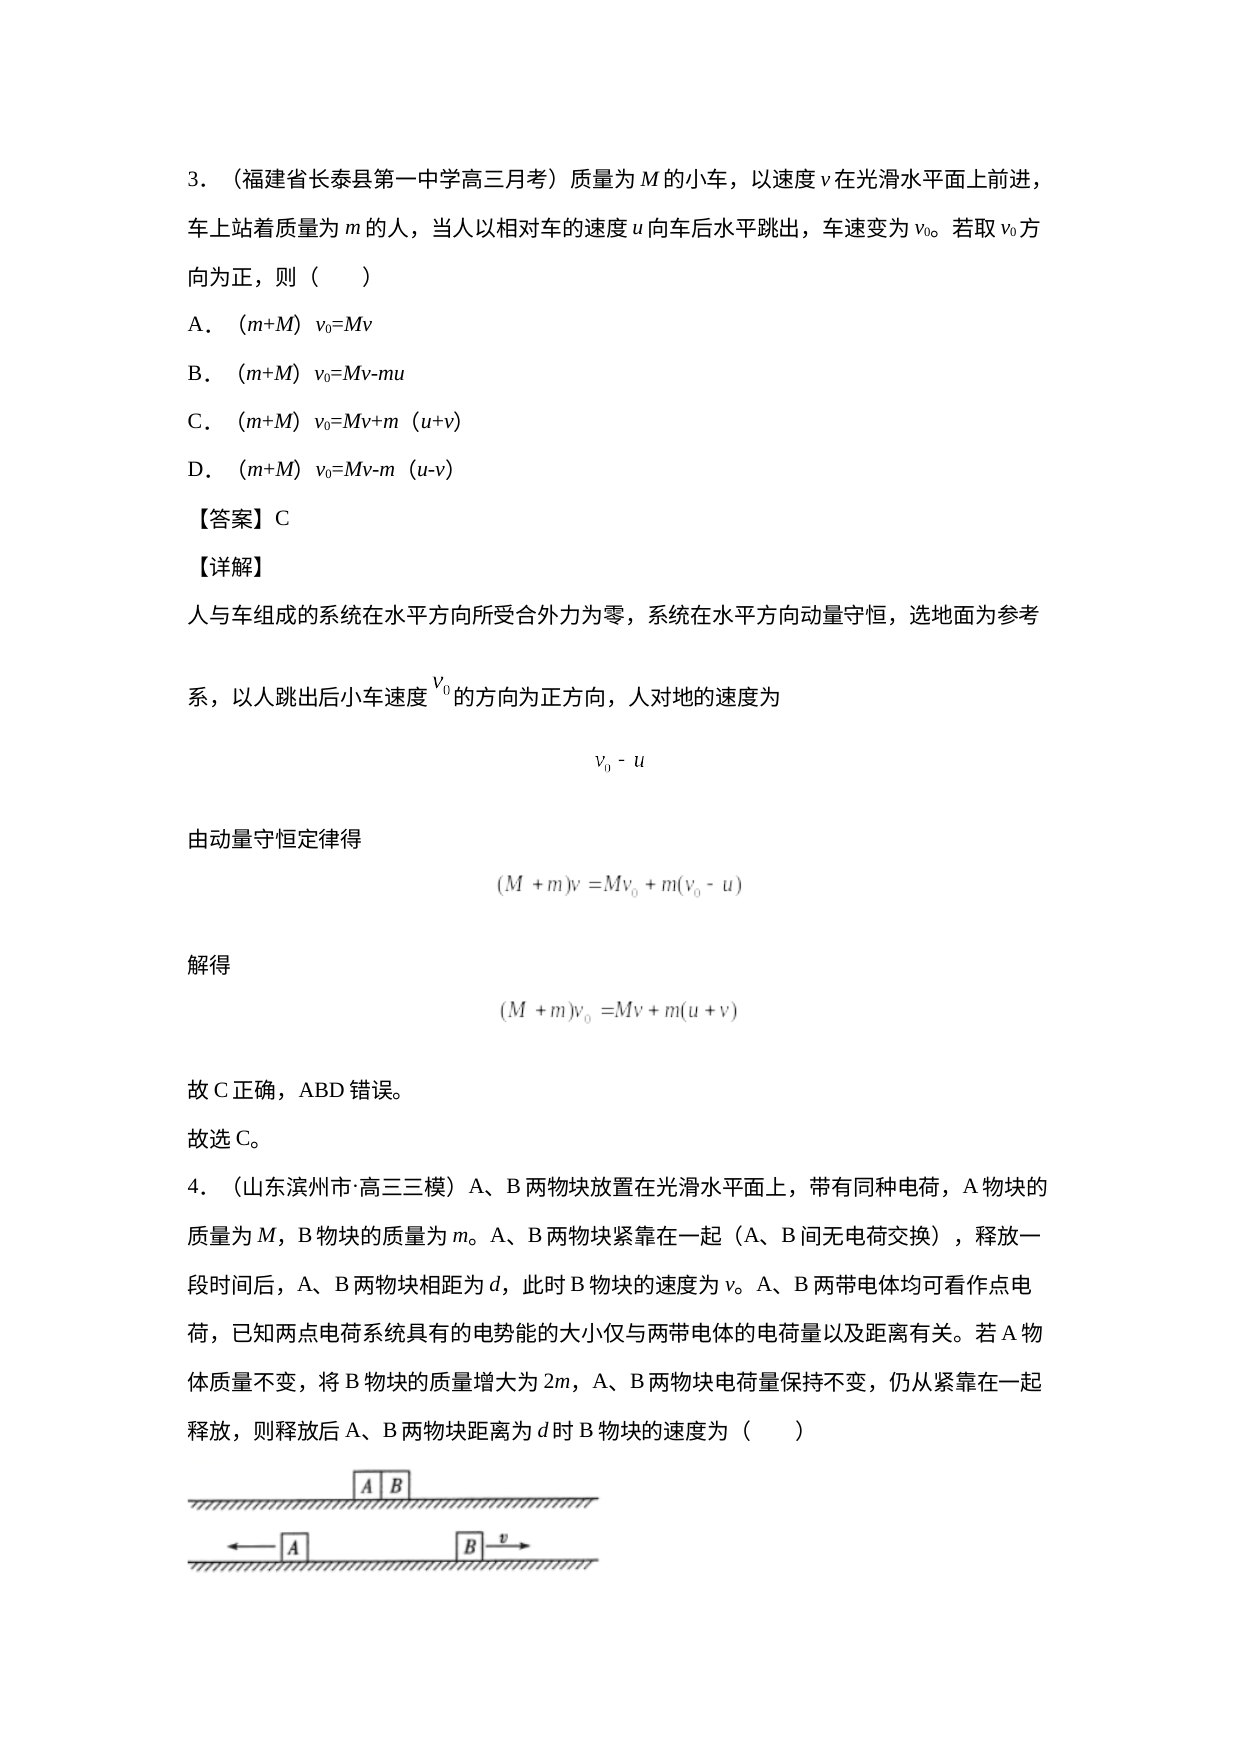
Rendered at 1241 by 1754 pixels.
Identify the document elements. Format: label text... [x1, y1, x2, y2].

text 故C正确，ABD错误。 [187, 1073, 1053, 1106]
text 4．（山东滨州市·高三三模）A、B两物块放置在光滑水平面上，带有同种电荷，A物块的质量为M，B物块的质量为m。A、B两物块紧靠在一起（A、B间无电荷交换），释放一段时间后，A、B两物块相距为d，此时B物块的速度为v。A、B两带电体均可看作点电荷，已知两点电荷系统具有的电势能的大小仅与两带电体的电荷量以及距离有关。若A物体质量不变，将B物块的质量增大为2m，A、B两物块电荷量保持不变，仍从紧靠在一起释放，则释放后A、B两物块距离为d时B物块的速度为（ ） [187, 1170, 1053, 1446]
picture [187, 1461, 604, 1575]
text 人与车组成的系统在水平方向所受合外力为零，系统在水平方向动量守恒，选地面为参考系，以人跳出后小车速度的方向为正方向，人对地的速度为 [187, 598, 1053, 728]
text B．（m+M）v0=Mv-mu [187, 356, 1053, 389]
text C．（m+M）v0=Mv+m（u+v） [187, 404, 1053, 437]
text D．（m+M）v0=Mv-m（u-v） [187, 453, 1053, 485]
text 由动量守恒定律得 [187, 821, 1053, 854]
text 故选C。 [187, 1121, 1053, 1154]
text 【详解】 [187, 549, 1053, 582]
text 3．（福建省长泰县第一中学高三月考）质量为M的小车，以速度v在光滑水平面上前进，车上站着质量为m的人，当人以相对车的速度u向车后水平跳出，车速变为v0。若取v0方向为正，则（ ） [187, 162, 1053, 292]
text 解得 [187, 947, 1053, 980]
text 【答案】C [187, 501, 1053, 534]
text A．（m+M）v0=Mv [187, 308, 1053, 340]
